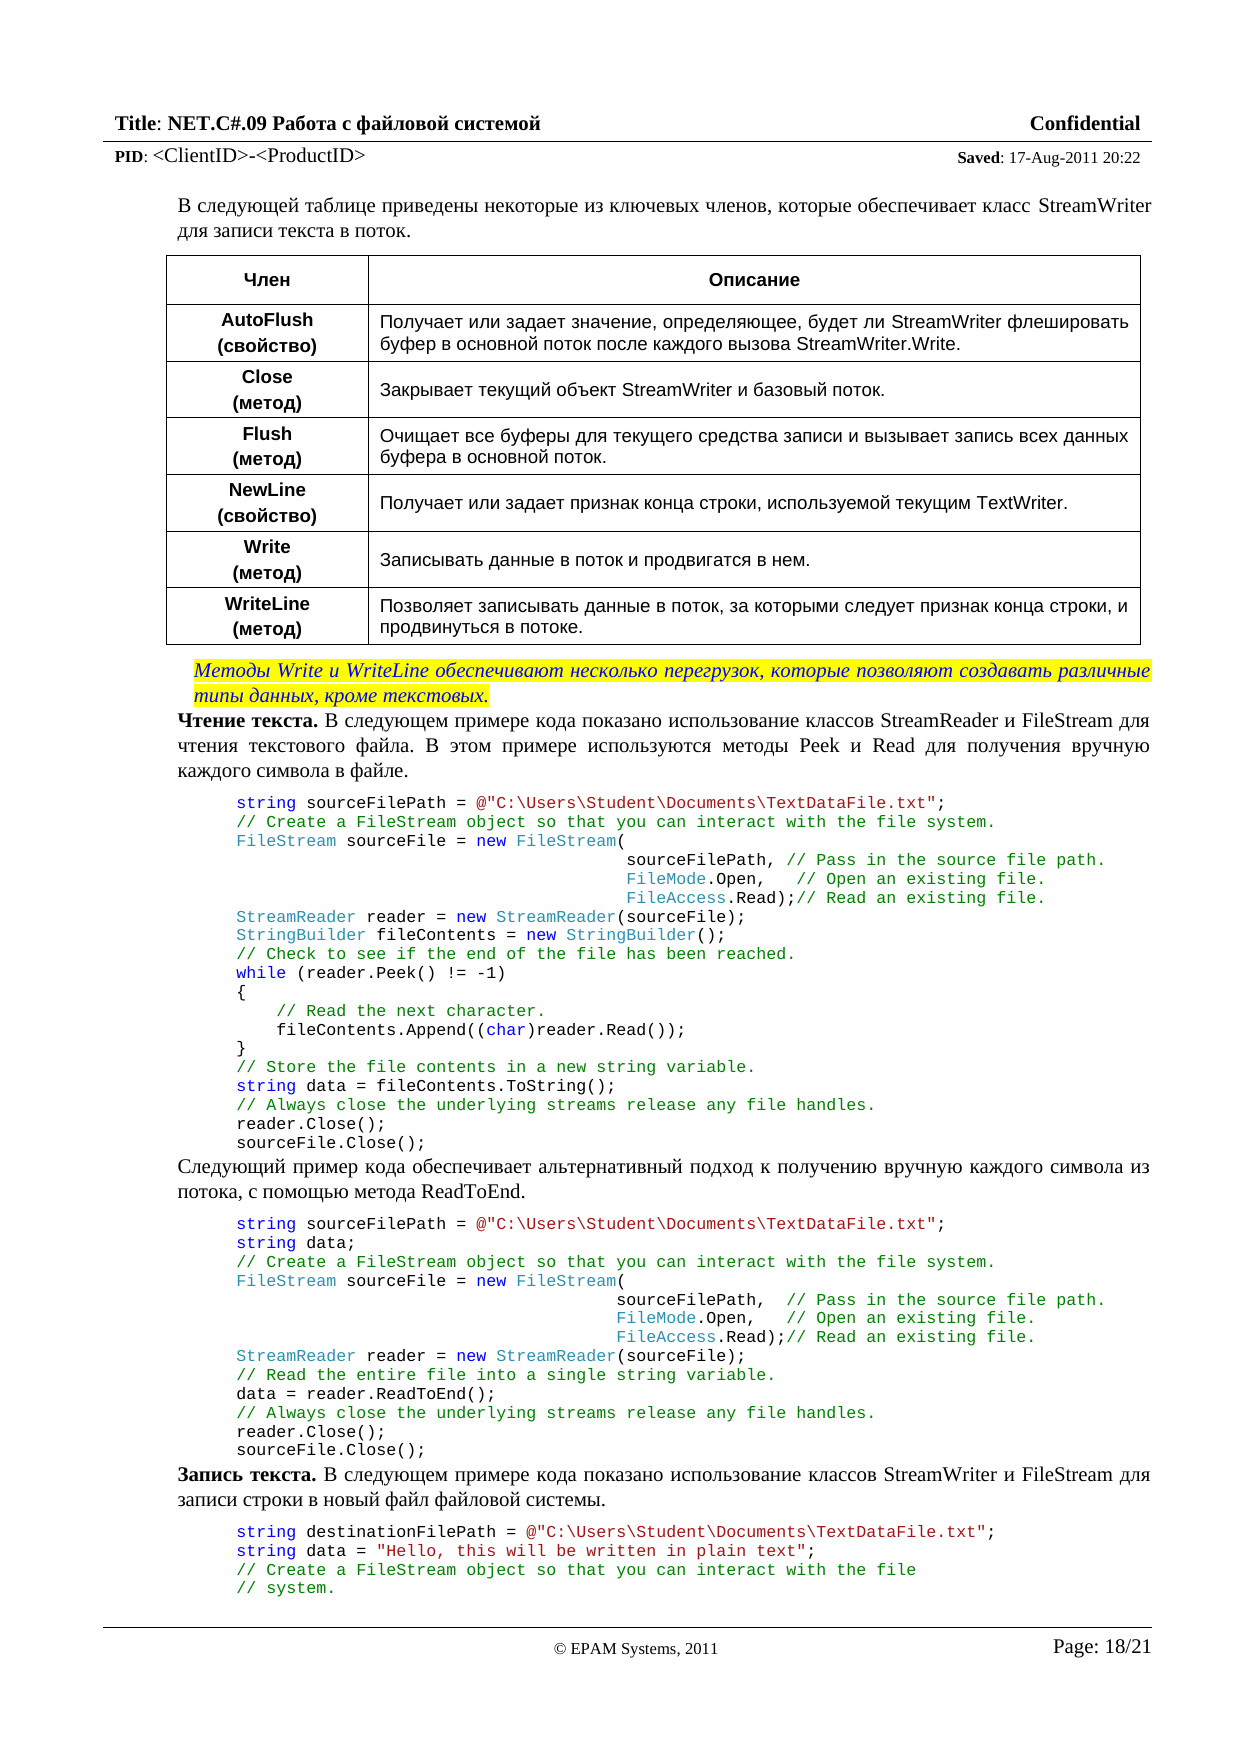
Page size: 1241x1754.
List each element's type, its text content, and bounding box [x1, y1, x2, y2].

text // Read the next character. [236, 1002, 1107, 1021]
text sourceFile.Close(); [236, 1442, 1107, 1461]
text string sourceFilePath = @"C:\Users\Student\Documents\TextDataFile.txt"; [236, 1216, 1107, 1234]
table_header Член [167, 256, 368, 304]
table_cell NewLine (свойство) [167, 475, 368, 531]
table_cell Записывать данные в поток и продвигатся в нем. [369, 532, 1140, 587]
text // system. [236, 1580, 1107, 1599]
text { [236, 983, 1107, 1002]
table_cell Flush (метод) [167, 418, 368, 474]
text sourceFile.Close(); [236, 1134, 1107, 1153]
text string destinationFilePath = @"C:\Users\Student\Documents\TextDataFile.txt"; [236, 1523, 1107, 1542]
text } [236, 1040, 1107, 1059]
text // Store the file contents in a new string variable. [236, 1059, 1107, 1078]
text FileMode.Open, // Open an existing file. [236, 1310, 1107, 1329]
table_cell Close (метод) [167, 362, 368, 417]
text FileAccess.Read);// Read an existing file. [236, 889, 1107, 908]
text // Create a FileStream object so that you can interact with the file system. [236, 814, 1107, 833]
text string data = fileContents.ToString(); [236, 1078, 1107, 1097]
text while (reader.Peek() != -1) [236, 965, 1107, 983]
text Запись текста. В следующем примере кода показано использование классов StreamWriter и FileStream для записи строки в новый файл файловой системы. [177, 1461, 1152, 1511]
text data = reader.ReadToEnd(); [236, 1385, 1107, 1404]
text FileStream sourceFile = new FileStream( [236, 1272, 1107, 1291]
text // Check to see if the end of the file has been reached. [236, 946, 1107, 965]
text // Create a FileStream object so that you can interact with the file [236, 1561, 1107, 1580]
text string sourceFilePath = @"C:\Users\Student\Documents\TextDataFile.txt"; [236, 795, 1107, 814]
text // Create a FileStream object so that you can interact with the file system. [236, 1253, 1107, 1272]
text // Always close the underlying streams release any file handles. [236, 1404, 1107, 1423]
table_cell Получает или задает значение, определяющее, будет ли StreamWriter флешировать буфер в основной поток после каждого вызова StreamWriter.Write. [369, 305, 1140, 361]
text string data = "Hello, this will be written in plain text"; [236, 1542, 1107, 1561]
text Методы Write и WriteLine обеспечивают несколько перегрузок, которые позволяют создавать различные типы данных, кроме текстовых. [194, 682, 1152, 707]
table_header Описание [369, 256, 1140, 304]
text FileStream sourceFile = new FileStream( [236, 833, 1107, 852]
table_cell Закрывает текущий объект StreamWriter и базовый поток. [369, 362, 1140, 417]
text reader.Close(); [236, 1423, 1107, 1442]
text StreamReader reader = new StreamReader(sourceFile); [236, 1348, 1107, 1367]
table_cell Write (метод) [167, 532, 368, 587]
text sourceFilePath, // Pass in the source file path. [236, 1291, 1107, 1310]
text FileMode.Open, // Open an existing file. [236, 870, 1107, 889]
text fileContents.Append((char)reader.Read()); [236, 1021, 1107, 1040]
text sourceFilePath, // Pass in the source file path. [236, 852, 1107, 870]
text StreamReader reader = new StreamReader(sourceFile); [236, 908, 1107, 927]
table_cell Позволяет записывать данные в поток, за которыми следует признак конца строки, и продвинуться в потоке. [369, 588, 1140, 644]
table_cell AutoFlush (свойство) [167, 305, 368, 361]
text string data; [236, 1234, 1107, 1253]
table_cell Очищает все буферы для текущего средства записи и вызывает запись всех данных буфера в основной поток. [369, 418, 1140, 474]
text В следующей таблице приведены некоторые из ключевых членов, которые обеспечивает класс StreamWriter для записи текста в поток. [177, 192, 1152, 242]
text reader.Close(); [236, 1116, 1107, 1134]
table_cell Получает или задает признак конца строки, используемой текущим TextWriter. [369, 475, 1140, 531]
text Следующий пример кода обеспечивает альтернативный подход к получению вручную каждого символа из потока, с помощью метода ReadToEnd. [177, 1153, 1152, 1203]
text FileAccess.Read);// Read an existing file. [236, 1329, 1107, 1348]
text // Read the entire file into a single string variable. [236, 1367, 1107, 1385]
text Чтение текста. В следующем примере кода показано использование классов StreamReader и FileStream для чтения текстового файла. В этом примере используются методы Peek и Read для получения вручную каждого символа в файле. [177, 707, 1152, 782]
text StringBuilder fileContents = new StringBuilder(); [236, 927, 1107, 946]
table_cell WriteLine (метод) [167, 588, 368, 644]
text // Always close the underlying streams release any file handles. [236, 1097, 1107, 1116]
